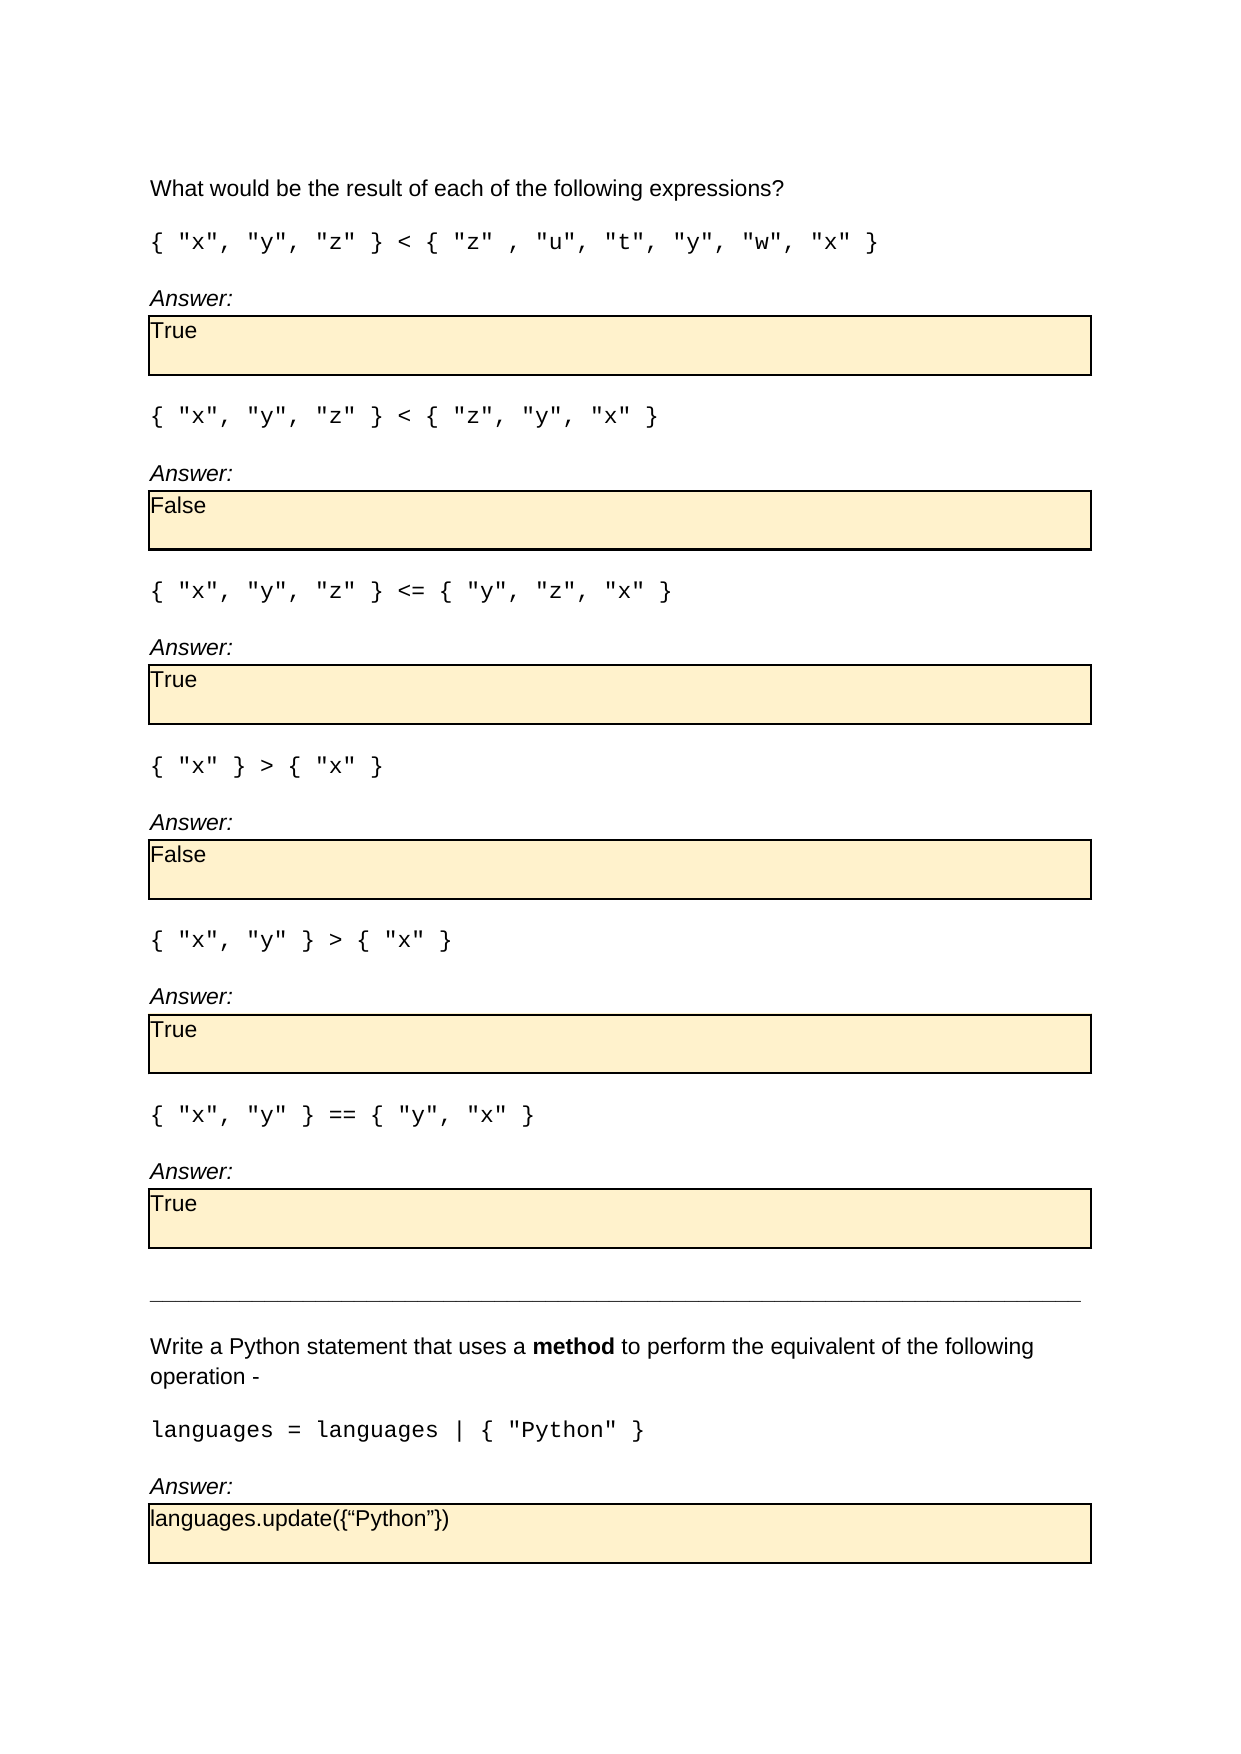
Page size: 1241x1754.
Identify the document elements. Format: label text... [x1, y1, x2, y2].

text languages = languages | { "Python" } [150, 1418, 1090, 1444]
text True [150, 1190, 1090, 1217]
text Answer: [150, 459, 1090, 486]
text Answer: [150, 285, 1090, 311]
text True [150, 317, 1090, 344]
text Answer: [150, 983, 1090, 1010]
text { "x", "y", "z" } <= { "y", "z", "x" } [150, 579, 1090, 605]
text Write a Python statement that uses a method to perform the equivalent of the following operation - [150, 1333, 1090, 1389]
text Answer: [150, 1158, 1090, 1184]
text { "x", "y", "z" } < { "z", "y", "x" } [150, 405, 1090, 431]
text Answer: [150, 809, 1090, 835]
text False [150, 492, 1090, 518]
text { "x" } > { "x" } [150, 754, 1090, 780]
text _________________________________________________________________________ [150, 1278, 1090, 1304]
text False [150, 841, 1090, 867]
text Answer: [150, 1473, 1090, 1499]
text { "x", "y" } == { "y", "x" } [150, 1103, 1090, 1129]
text True [150, 1016, 1090, 1042]
text { "x", "y", "z" } < { "z" , "u", "t", "y", "w", "x" } [150, 230, 1090, 256]
text languages.update({“Python”}) [150, 1505, 1090, 1532]
text True [150, 666, 1090, 693]
text { "x", "y" } > { "x" } [150, 928, 1090, 954]
text Answer: [150, 634, 1090, 661]
text What would be the result of each of the following expressions? [150, 175, 1090, 201]
